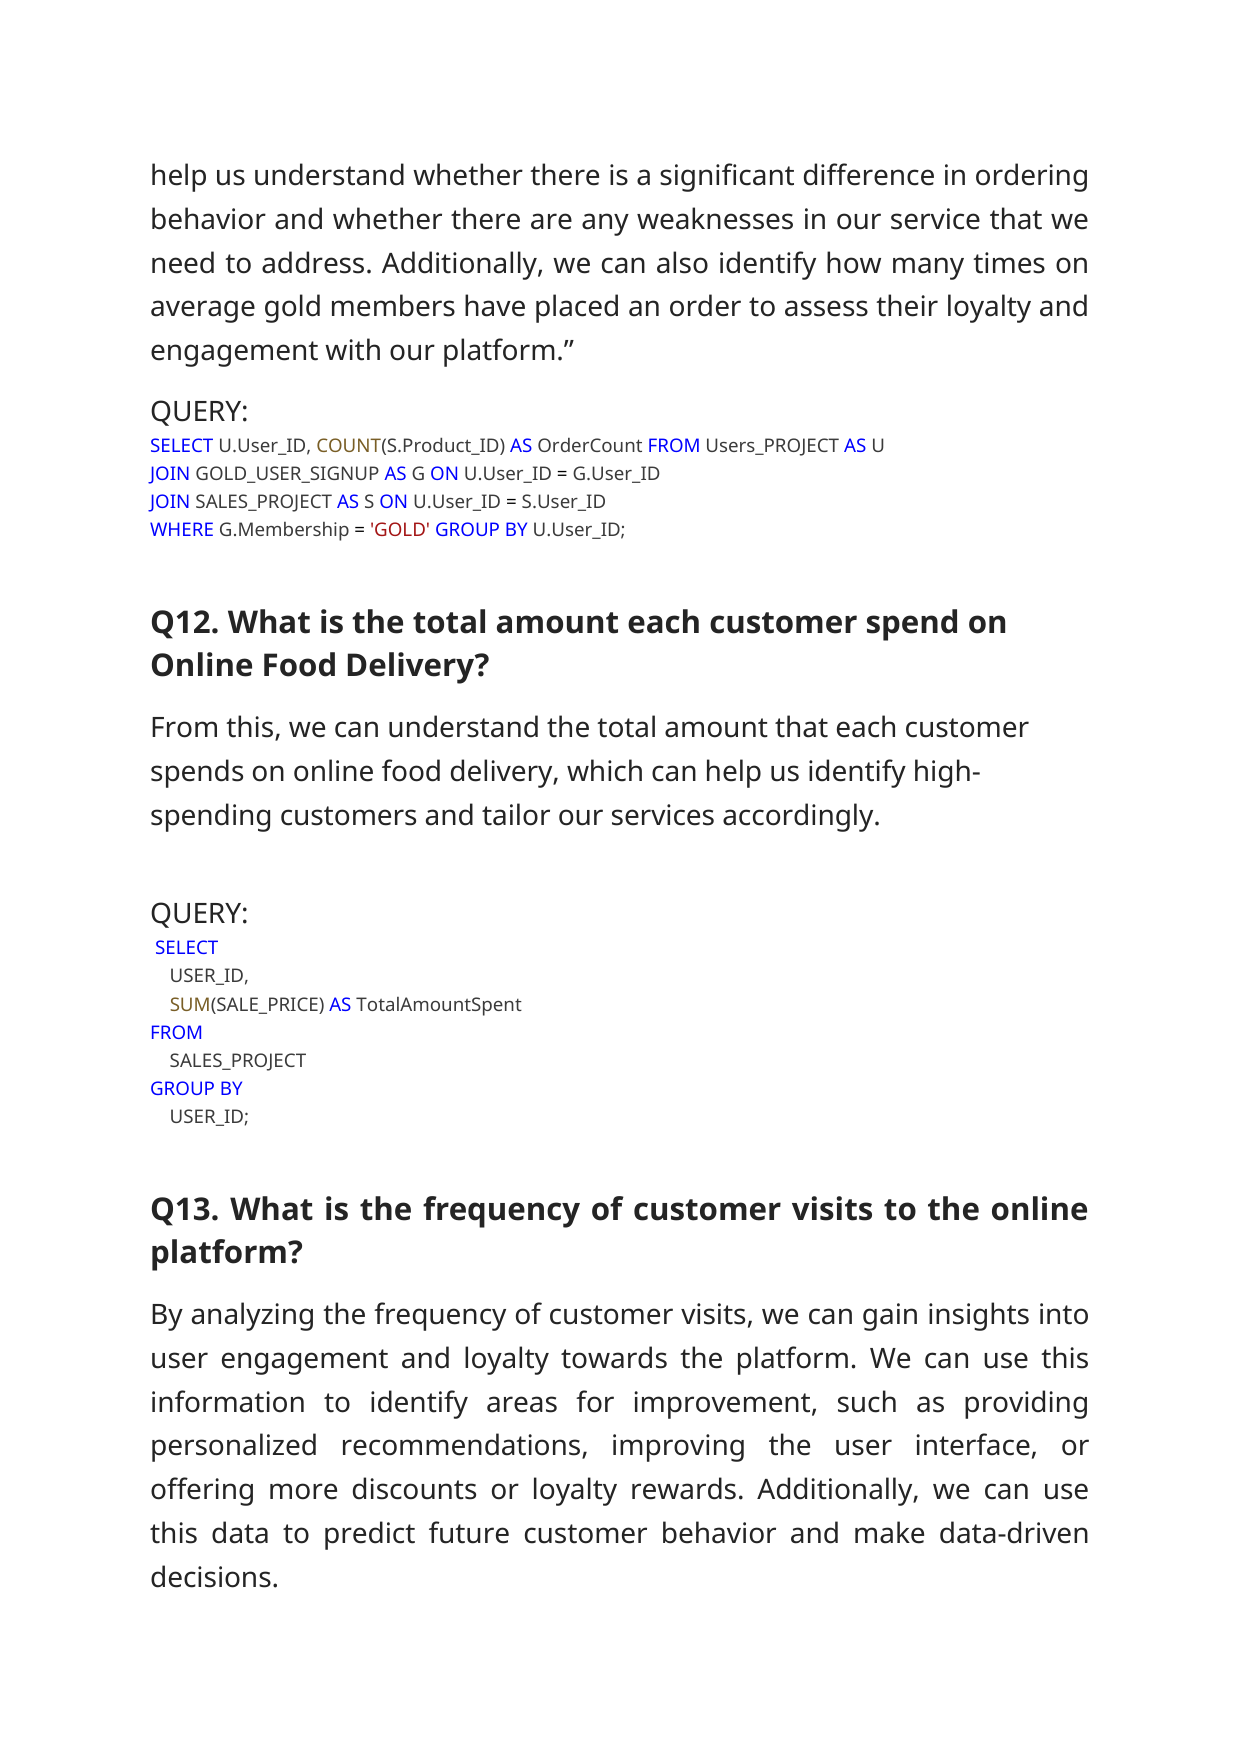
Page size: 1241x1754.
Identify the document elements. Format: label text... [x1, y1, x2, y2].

text JOIN GOLD_USER_SIGNUP AS G ON U.User_ID = G.User_ID [150, 457, 1090, 486]
text USER_ID, [150, 960, 1090, 988]
text From this, we can understand the total amount that each customer spends on online food delivery, which can help us identify high-spending customers and tailor our services accordingly. [150, 702, 1090, 833]
text QUERY: [150, 894, 1090, 932]
text FROM [150, 1016, 1090, 1044]
text USER_ID; [150, 1101, 1090, 1129]
text SELECT U.User_ID, COUNT(S.Product_ID) AS OrderCount FROM Users_PROJECT AS U [150, 429, 1090, 457]
text JOIN SALES_PROJECT AS S ON U.User_ID = S.User_ID [150, 486, 1090, 514]
text SALES_PROJECT [150, 1044, 1090, 1073]
subtitle Q12. What is the total amount each customer spend on Online Food Delivery? [150, 600, 1090, 685]
subtitle Q13. What is the frequency of customer visits to the online platform? [150, 1187, 1090, 1272]
text QUERY: [150, 386, 1090, 429]
text SUM(SALE_PRICE) AS TotalAmountSpent [150, 988, 1090, 1016]
text WHERE G.Membership = 'GOLD' GROUP BY U.User_ID; [150, 514, 1090, 542]
text SELECT [150, 932, 1090, 960]
text By analyzing the frequency of customer visits, we can gain insights into user engagement and loyalty towards the platform. We can use this information to identify areas for improvement, such as providing personalized recommendations, improving the user interface, or offering more discounts or loyalty rewards. Additionally, we can use this data to predict future customer behavior and make data-driven decisions. [150, 1289, 1090, 1595]
text GROUP BY [150, 1073, 1090, 1101]
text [150, 150, 1090, 369]
